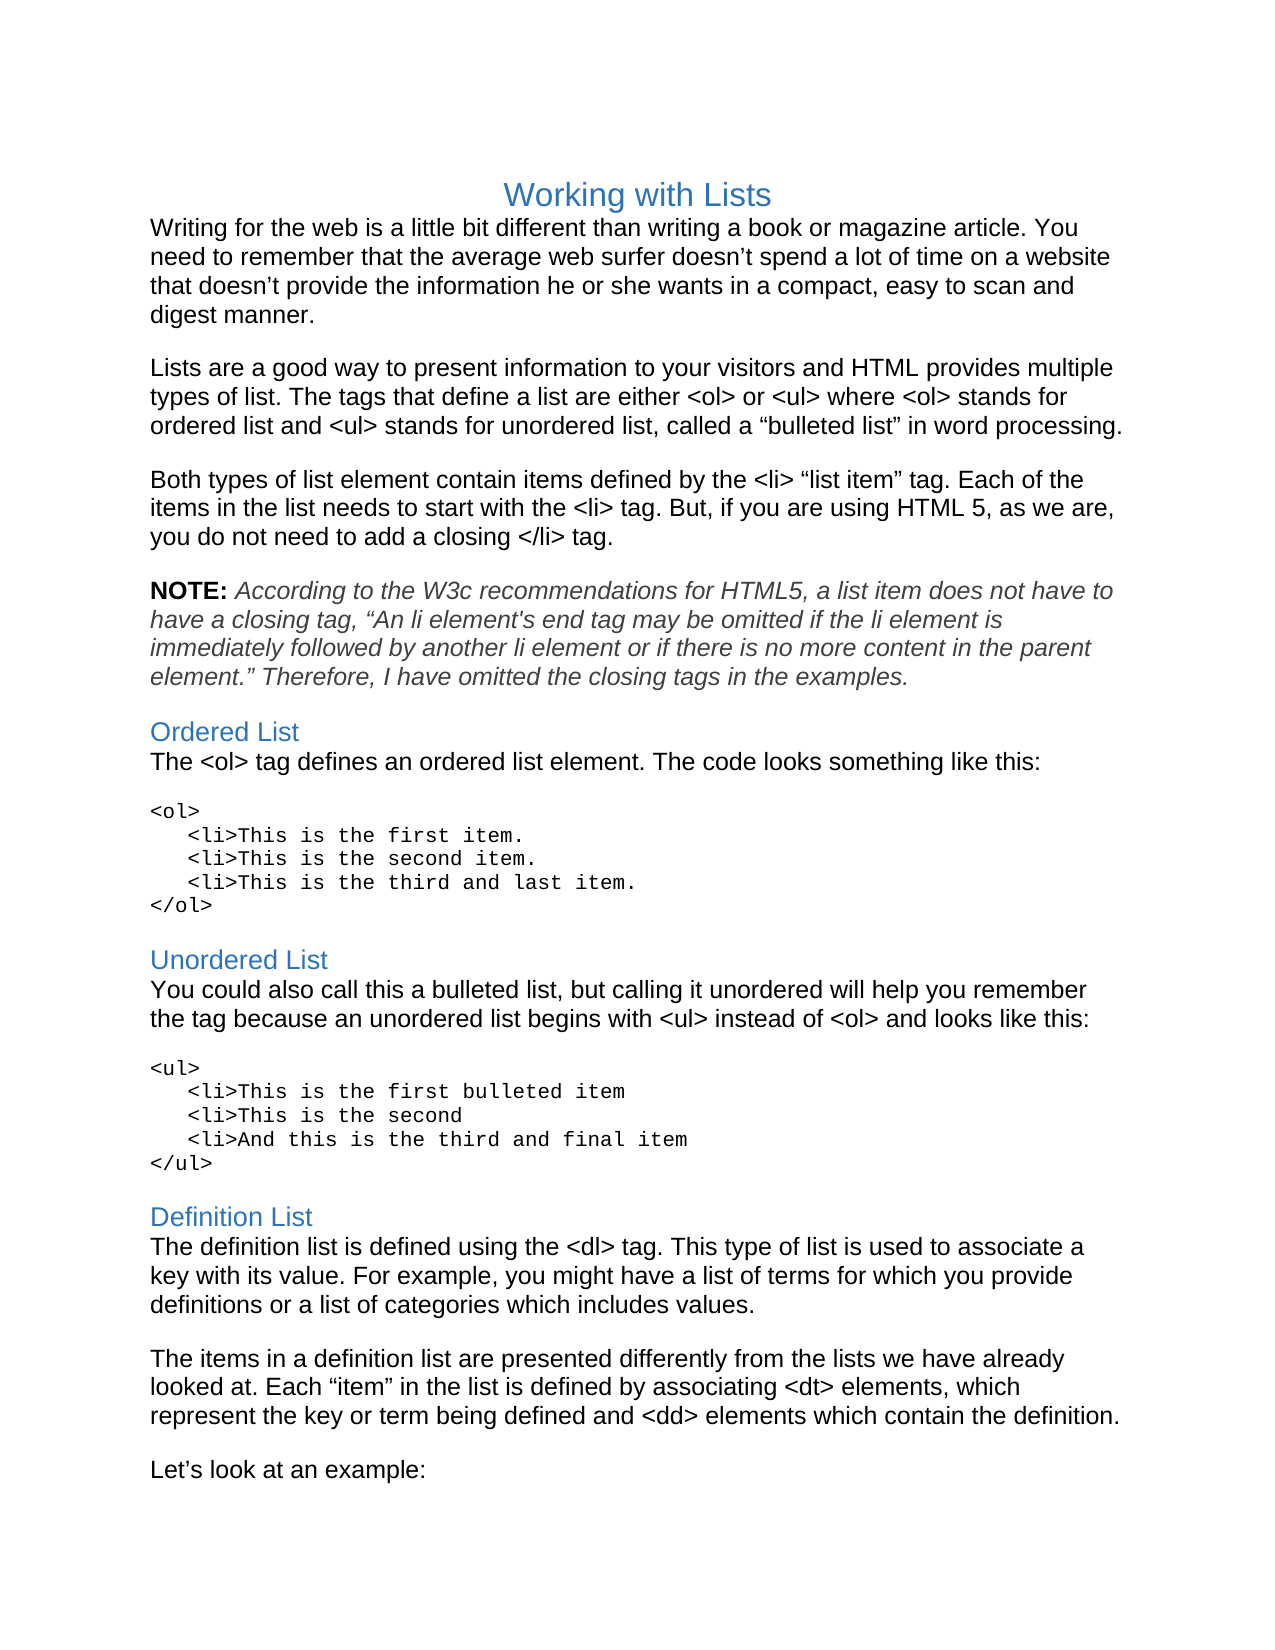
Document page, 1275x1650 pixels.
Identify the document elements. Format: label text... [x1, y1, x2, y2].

subtitle Ordered List [150, 716, 1125, 747]
text <li>This is the first bulleted item [150, 1082, 1125, 1105]
text </ol> [150, 896, 1125, 919]
text <li>This is the second [150, 1105, 1125, 1129]
subtitle Definition List [150, 1201, 1125, 1232]
text The <ol> tag defines an ordered list element. The code looks something like this: [150, 747, 1125, 776]
text NOTE: According to the W3c recommendations for HTML5, a list item does not have to have a closing tag, “An li element's end tag may be omitted if the li element is immediately followed by another li element or if there is no more content in the parent element.” Therefore, I have omitted the closing tags in the examples. [150, 576, 1125, 691]
subtitle Unordered List [150, 944, 1125, 975]
text Let’s look at an example: [150, 1455, 1125, 1484]
text <ul> [150, 1058, 1125, 1082]
text <li>This is the second item. [150, 848, 1125, 872]
text Lists are a good way to present information to your visitors and HTML provides multiple types of list. The tags that define a list are either <ol> or <ul> where <ol> stands for ordered list and <ul> stands for unordered list, called a “bulleted list” in word processing. [150, 353, 1125, 440]
text <li>This is the third and last item. [150, 872, 1125, 896]
text <li>And this is the third and final item [150, 1129, 1125, 1152]
subtitle Working with Lists [150, 175, 1125, 213]
text Writing for the web is a little bit different than writing a book or magazine article. You need to remember that the average web surfer doesn’t spend a lot of time on a website that doesn’t provide the information he or she wants in a compact, easy to scan and digest manner. [150, 213, 1125, 328]
text You could also call this a bulleted list, but calling it unordered will help you remember the tag because an unordered list begins with <ul> instead of <ol> and looks like this: [150, 975, 1125, 1033]
text <ol> [150, 801, 1125, 824]
text Both types of list element contain items defined by the <li> “list item” tag. Each of the items in the list needs to start with the <li> tag. But, if you are using HTML 5, as we are, you do not need to add a closing </li> tag. [150, 465, 1125, 551]
text <li>This is the first item. [150, 824, 1125, 848]
text The definition list is defined using the <dl> tag. This type of list is used to associate a key with its value. For example, you might have a list of terms for which you provide definitions or a list of categories which includes values. [150, 1232, 1125, 1319]
text </ul> [150, 1152, 1125, 1176]
text The items in a definition list are presented differently from the lists we have already looked at. Each “item” in the list is defined by associating <dt> elements, which represent the key or term being defined and <dd> elements which contain the definition. [150, 1344, 1125, 1430]
